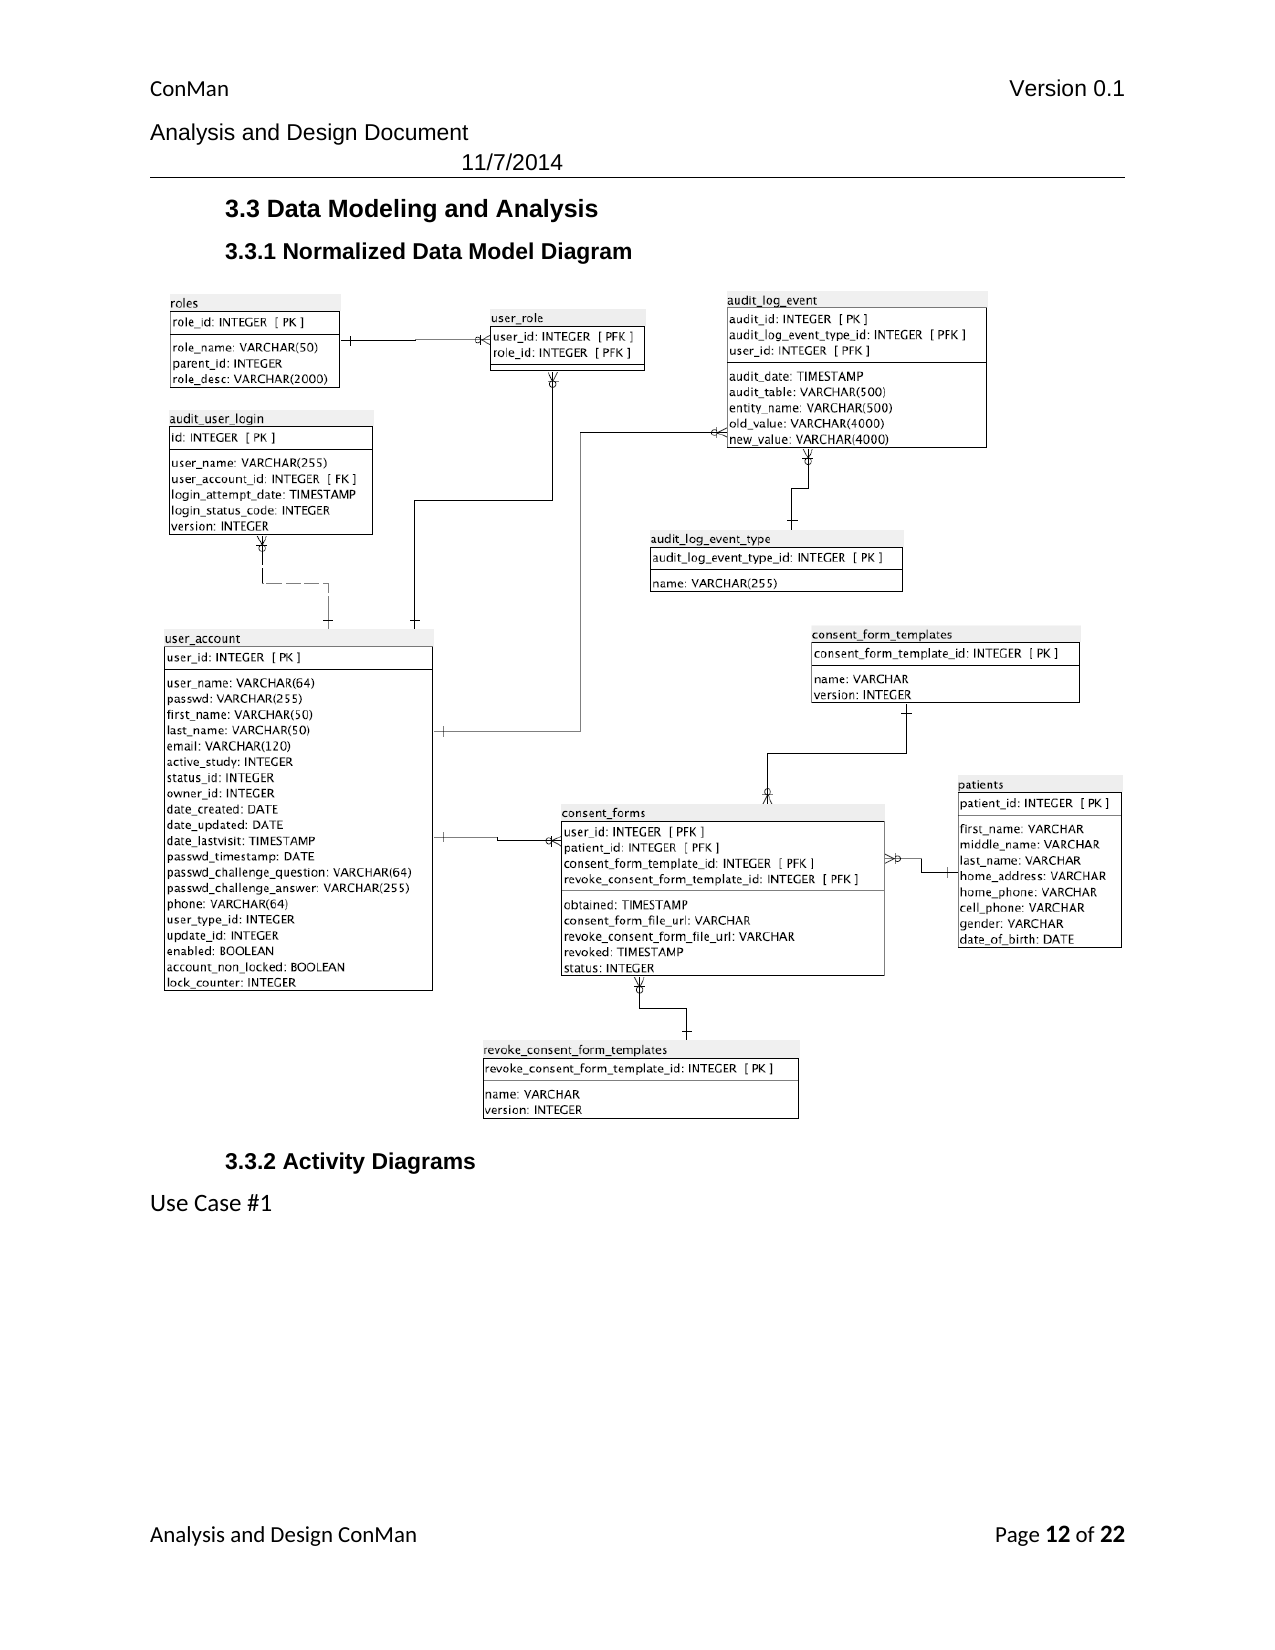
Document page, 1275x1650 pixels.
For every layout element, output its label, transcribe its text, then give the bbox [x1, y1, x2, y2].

subtitle 3.3.2 Activity Diagrams [225, 1148, 1125, 1174]
subtitle 3.3.1 Normalized Data Model Diagram [225, 238, 1125, 264]
subtitle 3.3 Data Modeling and Analysis [225, 194, 1125, 223]
picture [150, 277, 1125, 1123]
text Use Case #1 [150, 1187, 1125, 1218]
